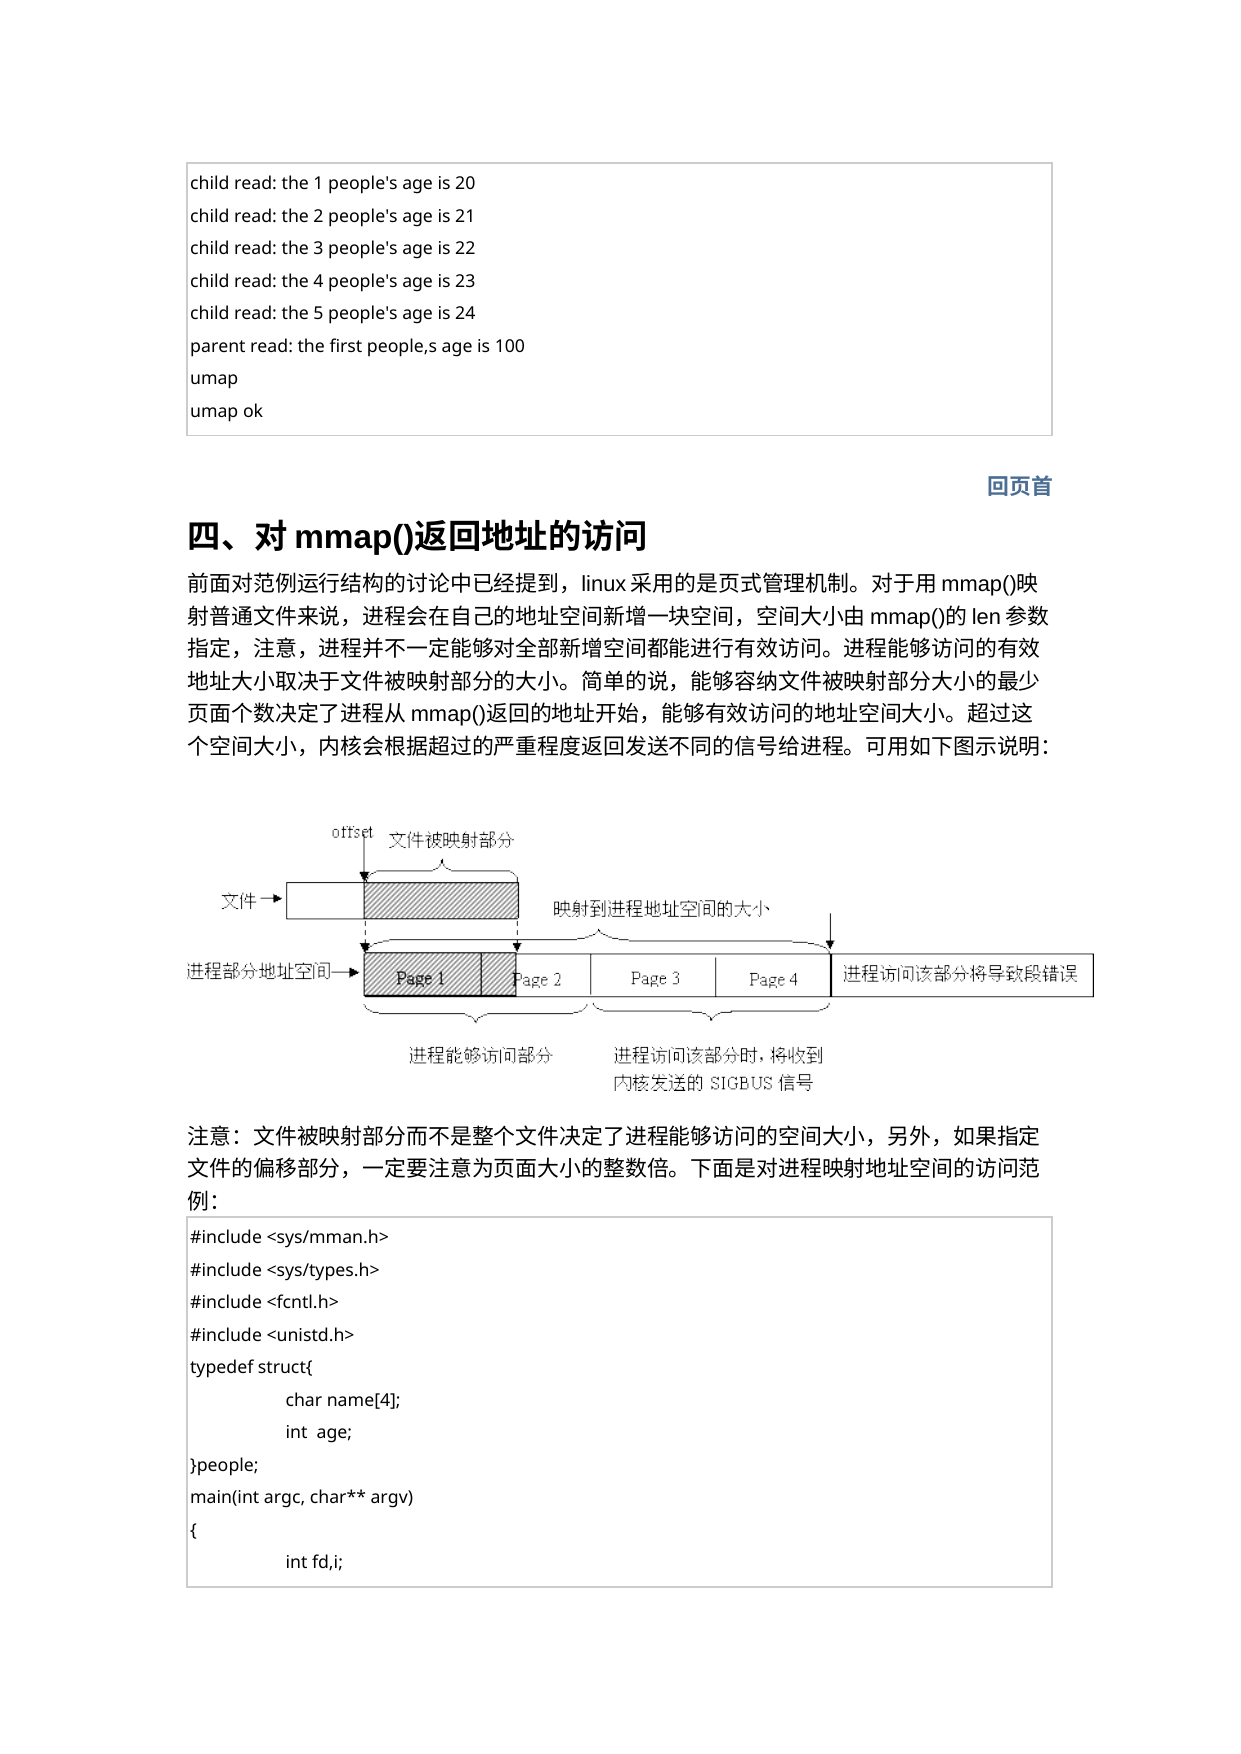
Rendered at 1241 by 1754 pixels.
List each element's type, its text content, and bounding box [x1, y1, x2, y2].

text 四、对mmap()返回地址的访问 [187, 501, 1053, 566]
table_header child read: the 1 people's age is 20 child read: the 2 people's age is 21 child read: the 3 people's age is 22 child read: the 4 people's age is 23 child read: the 5 people's age is 24 parent read: the first people,s age is 100 umap umap ok [188, 164, 1051, 434]
picture [187, 826, 1094, 1091]
text 注意：文件被映射部分而不是整个文件决定了进程能够访问的空间大小，另外，如果指定文件的偏移部分，一定要注意为页面大小的整数倍。下面是对进程映射地址空间的访问范例： [187, 1118, 1053, 1216]
text 回页首 [187, 468, 1053, 501]
text 前面对范例运行结构的讨论中已经提到，linux采用的是页式管理机制。对于用mmap()映射普通文件来说，进程会在自己的地址空间新增一块空间，空间大小由mmap()的len参数指定，注意，进程并不一定能够对全部新增空间都能进行有效访问。进程能够访问的有效地址大小取决于文件被映射部分的大小。简单的说，能够容纳文件被映射部分大小的最少页面个数决定了进程从mmap()返回的地址开始，能够有效访问的地址空间大小。超过这个空间大小，内核会根据超过的严重程度返回发送不同的信号给进程。可用如下图示说明： [187, 566, 1053, 761]
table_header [188, 1218, 1051, 1586]
